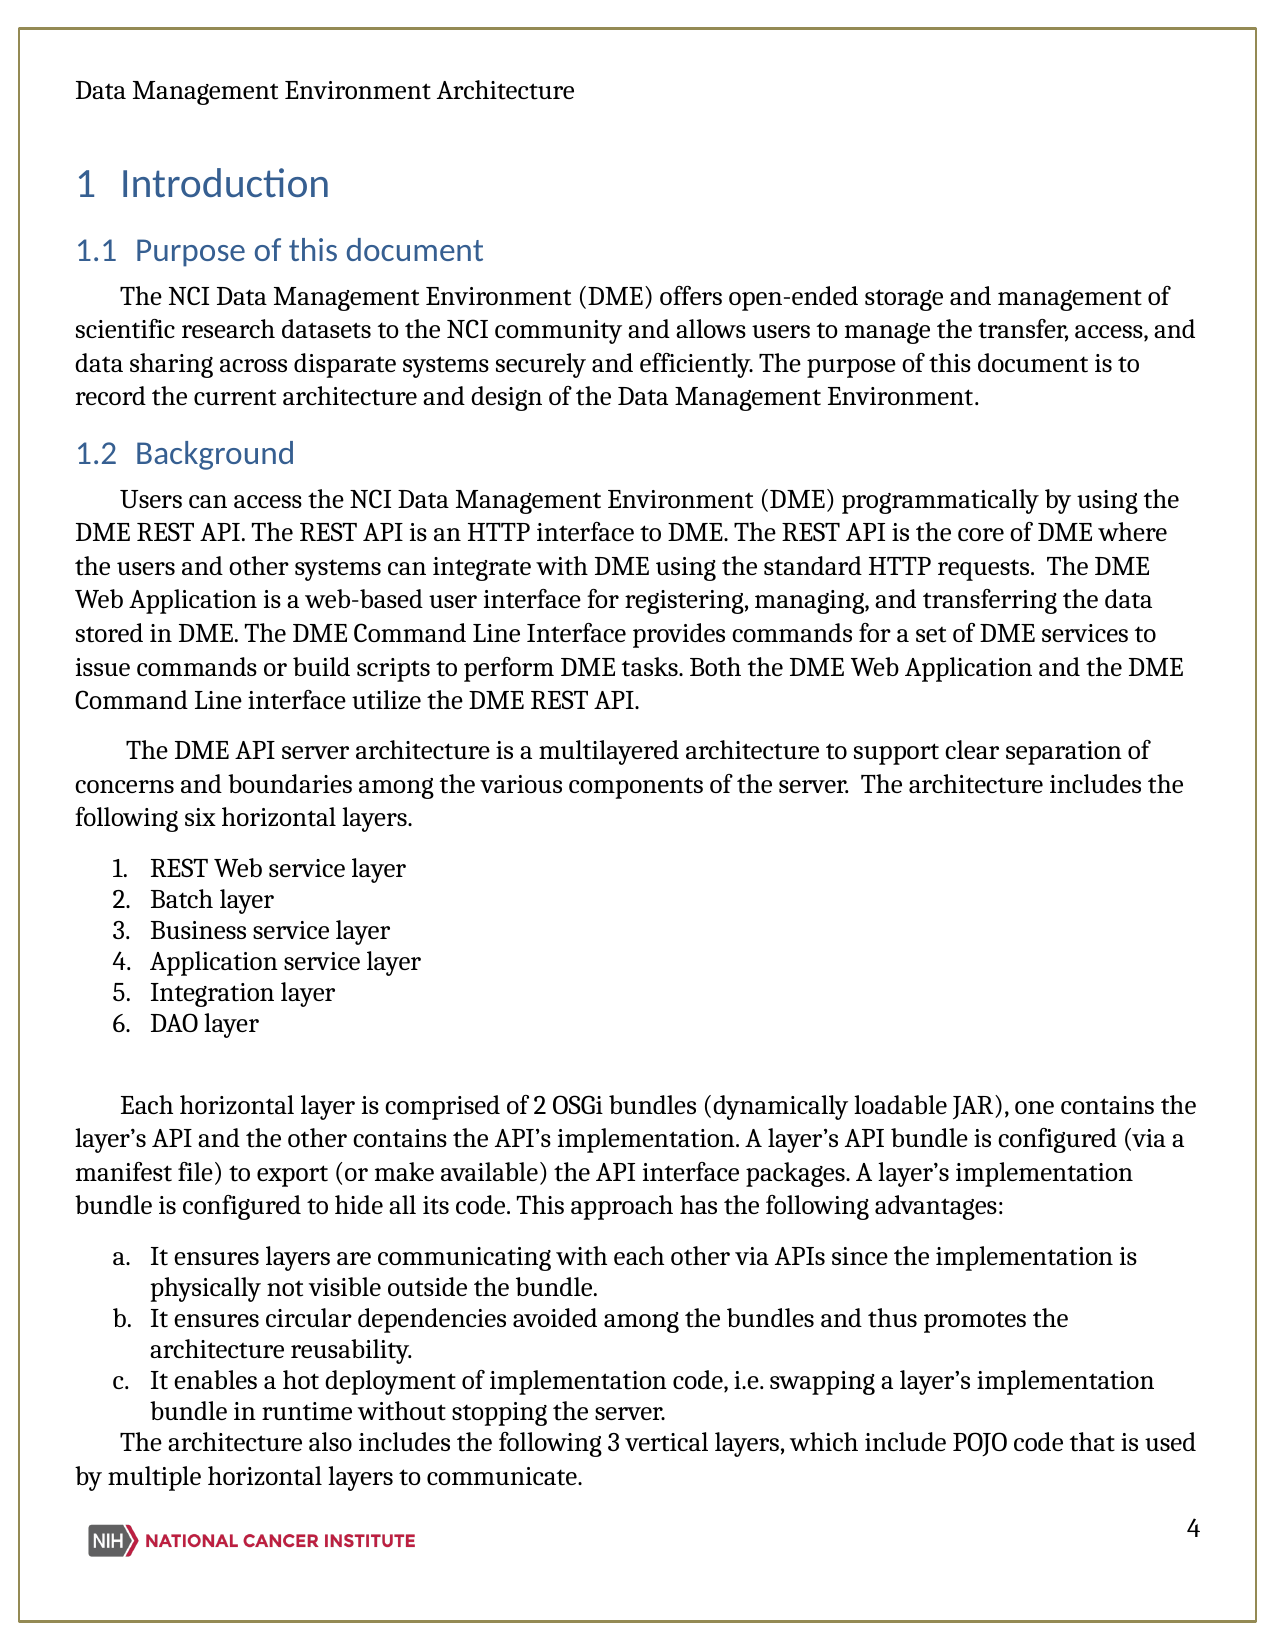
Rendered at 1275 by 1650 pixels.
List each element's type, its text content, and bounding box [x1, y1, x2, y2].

list It ensures circular dependencies avoided among the bundles and thus promotes the architecture reusability. [112, 1303, 1200, 1365]
subtitle Background [75, 432, 1200, 472]
picture [75, 1511, 428, 1570]
list Integration layer [112, 977, 1200, 1008]
subtitle Purpose of this document [75, 228, 1200, 269]
list It enables a hot deployment of implementation code, i.e. swapping a layer’s implementation bundle in runtime without stopping the server. [112, 1365, 1200, 1427]
text Users can access the NCI Data Management Environment (DME) programmatically by using the DME REST API. The REST API is an HTTP interface to DME. The REST API is the core of DME where the users and other systems can integrate with DME using the standard HTTP requests. The DME Web Application is a web-based user interface for registering, managing, and transferring the data stored in DME. The DME Command Line Interface provides commands for a set of DME services to issue commands or build scripts to perform DME tasks. Both the DME Web Application and the DME Command Line interface utilize the DME REST API. [75, 484, 1200, 716]
text Each horizontal layer is comprised of 2 OSGi bundles (dynamically loadable JAR), one contains the layer’s API and the other contains the API’s implementation. A layer’s API bundle is configured (via a manifest file) to export (or make available) the API interface packages. A layer’s implementation bundle is configured to hide all its code. This approach has the following advantages: [75, 1090, 1200, 1222]
list Application service layer [112, 946, 1200, 977]
list DAO layer [112, 1008, 1200, 1039]
text The DME API server architecture is a multilayered architecture to support clear separation of concerns and boundaries among the various components of the server. The architecture includes the following six horizontal layers. [75, 735, 1200, 834]
list REST Web service layer [112, 853, 1200, 884]
list It ensures layers are communicating with each other via APIs since the implementation is physically not visible outside the bundle. [112, 1241, 1200, 1303]
list Business service layer [112, 915, 1200, 946]
text The architecture also includes the following 3 vertical layers, which include POJO code that is used by multiple horizontal layers to communicate. [75, 1427, 1200, 1492]
subtitle Introduction [75, 157, 1200, 208]
text The NCI Data Management Environment (DME) offers open-ended storage and management of scientific research datasets to the NCI community and allows users to manage the transfer, access, and data sharing across disparate systems securely and efficiently. The purpose of this document is to record the current architecture and design of the Data Management Environment. [75, 281, 1200, 413]
list Batch layer [112, 884, 1200, 915]
